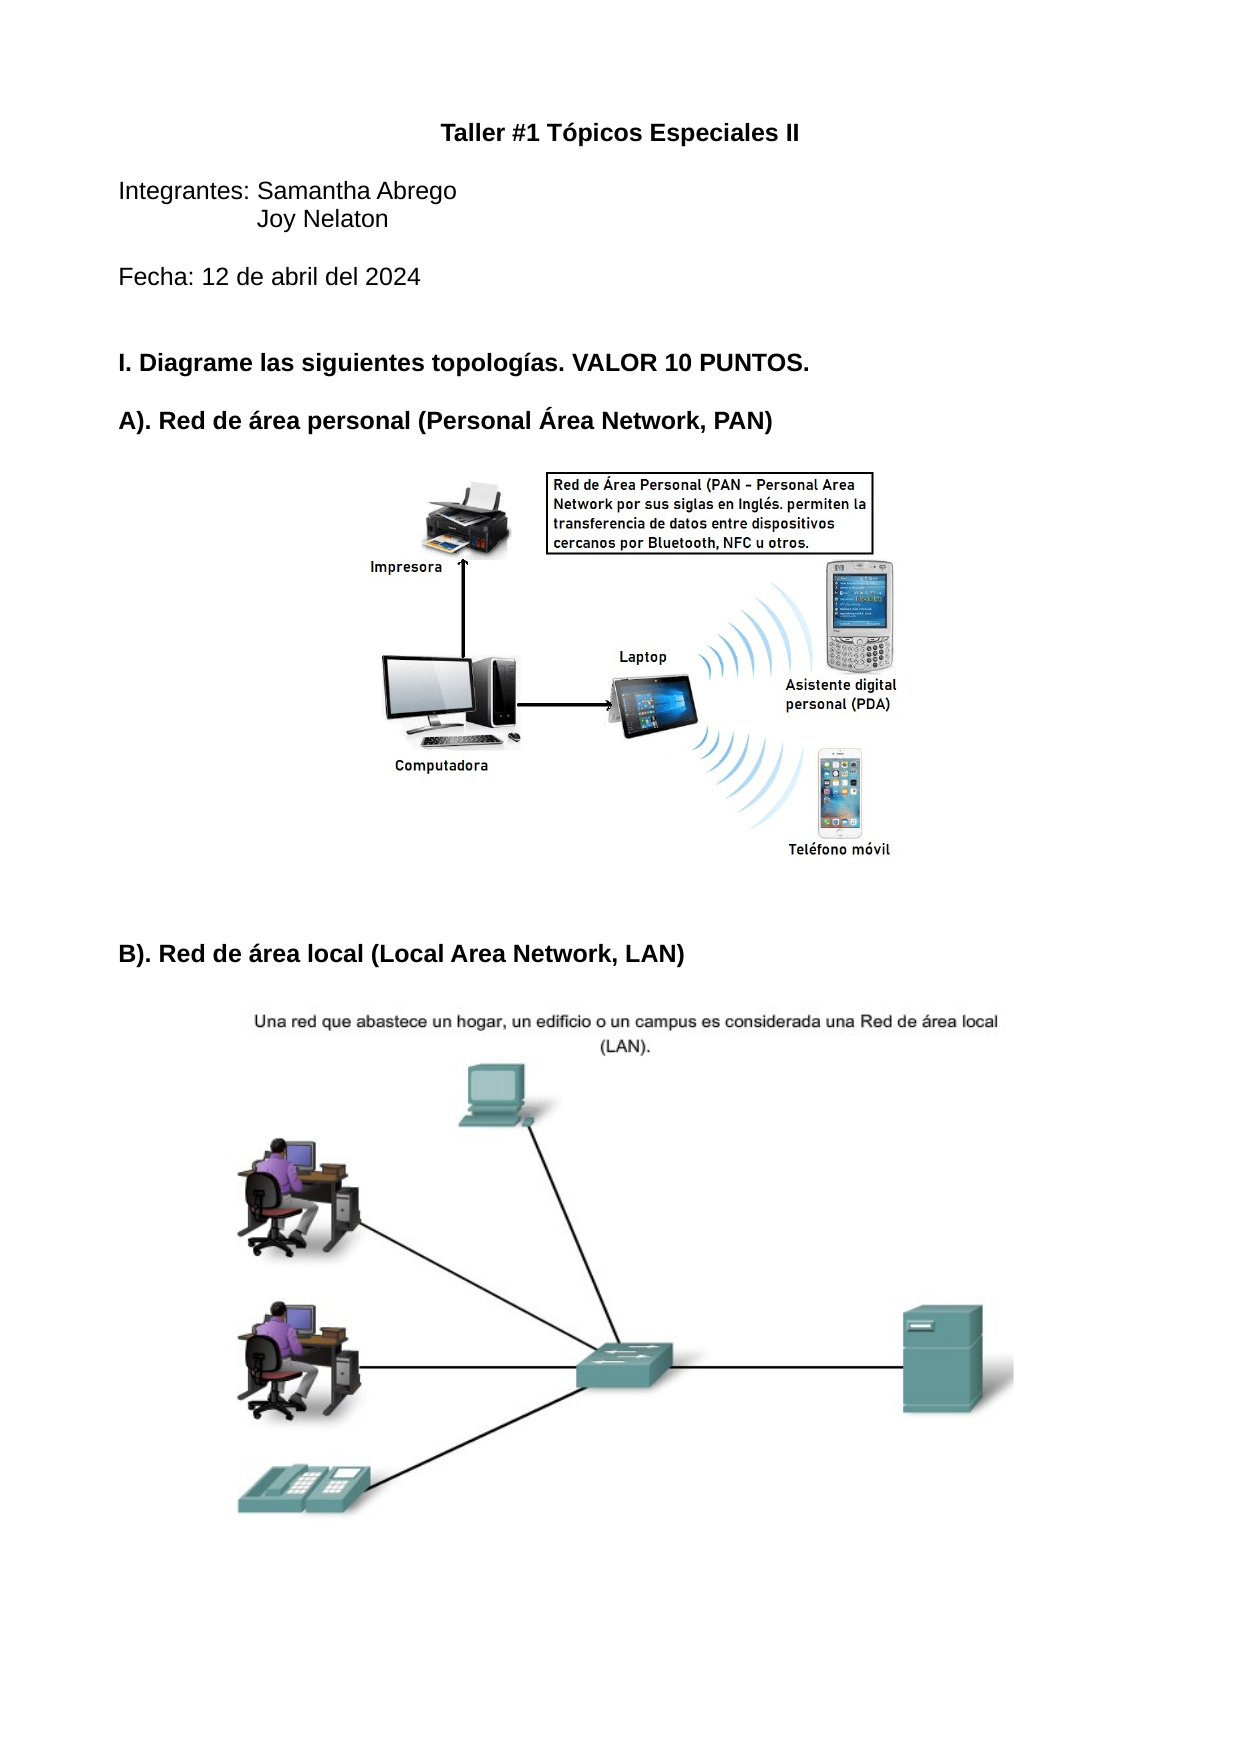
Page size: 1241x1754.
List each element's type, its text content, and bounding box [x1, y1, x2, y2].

text I. Diagrame las siguientes topologías. VALOR 10 PUNTOS. [118, 348, 1122, 377]
text Integrantes: Samantha Abrego [118, 176, 1122, 204]
text Joy Nelaton [118, 204, 1122, 233]
text Taller #1 Tópicos Especiales II [118, 118, 1122, 147]
picture [226, 996, 1014, 1530]
text A). Red de área personal (Personal Área Network, PAN) [118, 406, 1122, 434]
text B). Red de área local (Local Area Network, LAN) [118, 939, 1122, 968]
text Fecha: 12 de abril del 2024 [118, 262, 1122, 291]
